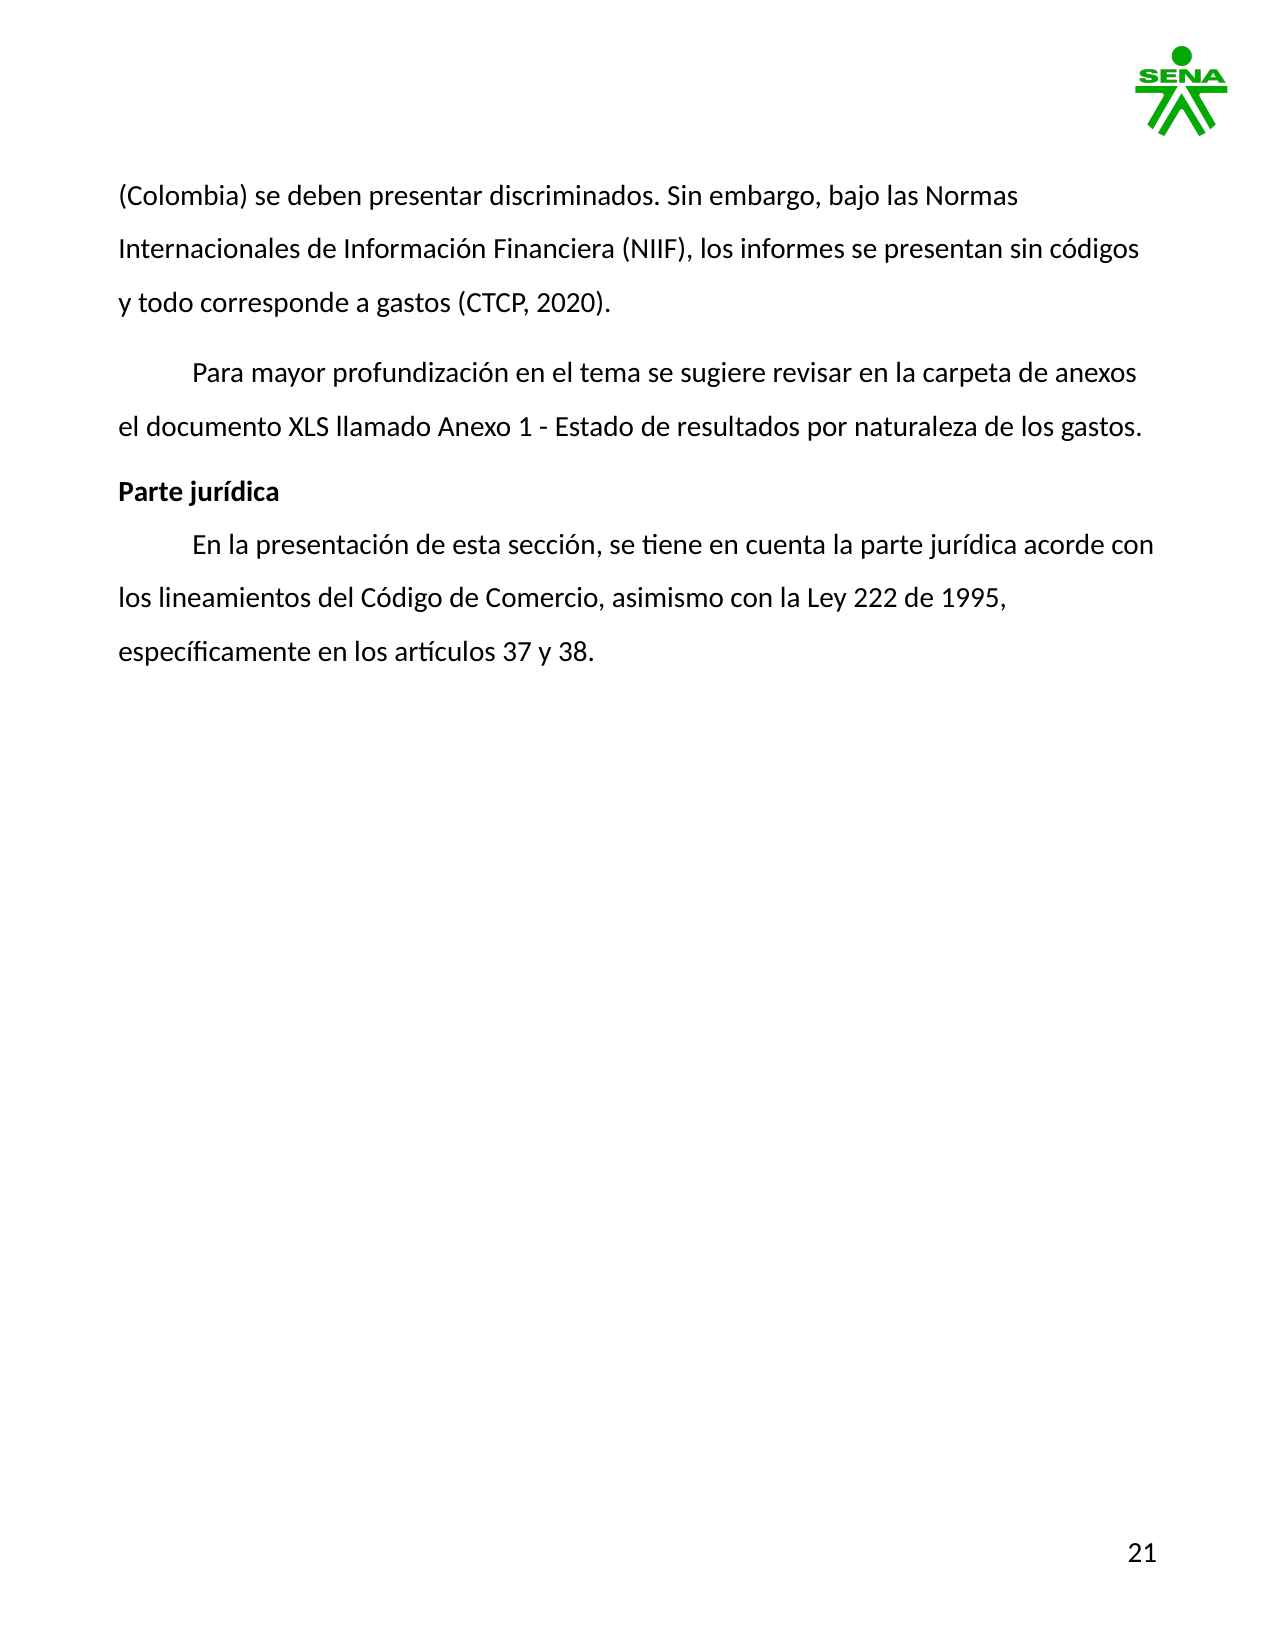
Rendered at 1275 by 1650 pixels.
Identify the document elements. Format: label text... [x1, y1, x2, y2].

text En la presentación de esta sección, se tiene en cuenta la parte jurídica acorde con los lineamientos del Código de Comercio, asimismo con la Ley 222 de 1995, específicamente en los artículos 37 y 38. [118, 526, 1157, 668]
picture [1135, 46, 1228, 136]
subtitle Parte jurídica [118, 473, 1157, 509]
text Para mayor profundización en el tema se sugiere revisar en la carpeta de anexos el documento XLS llamado Anexo 1 - Estado de resultados por naturaleza de los gastos. [118, 354, 1157, 443]
